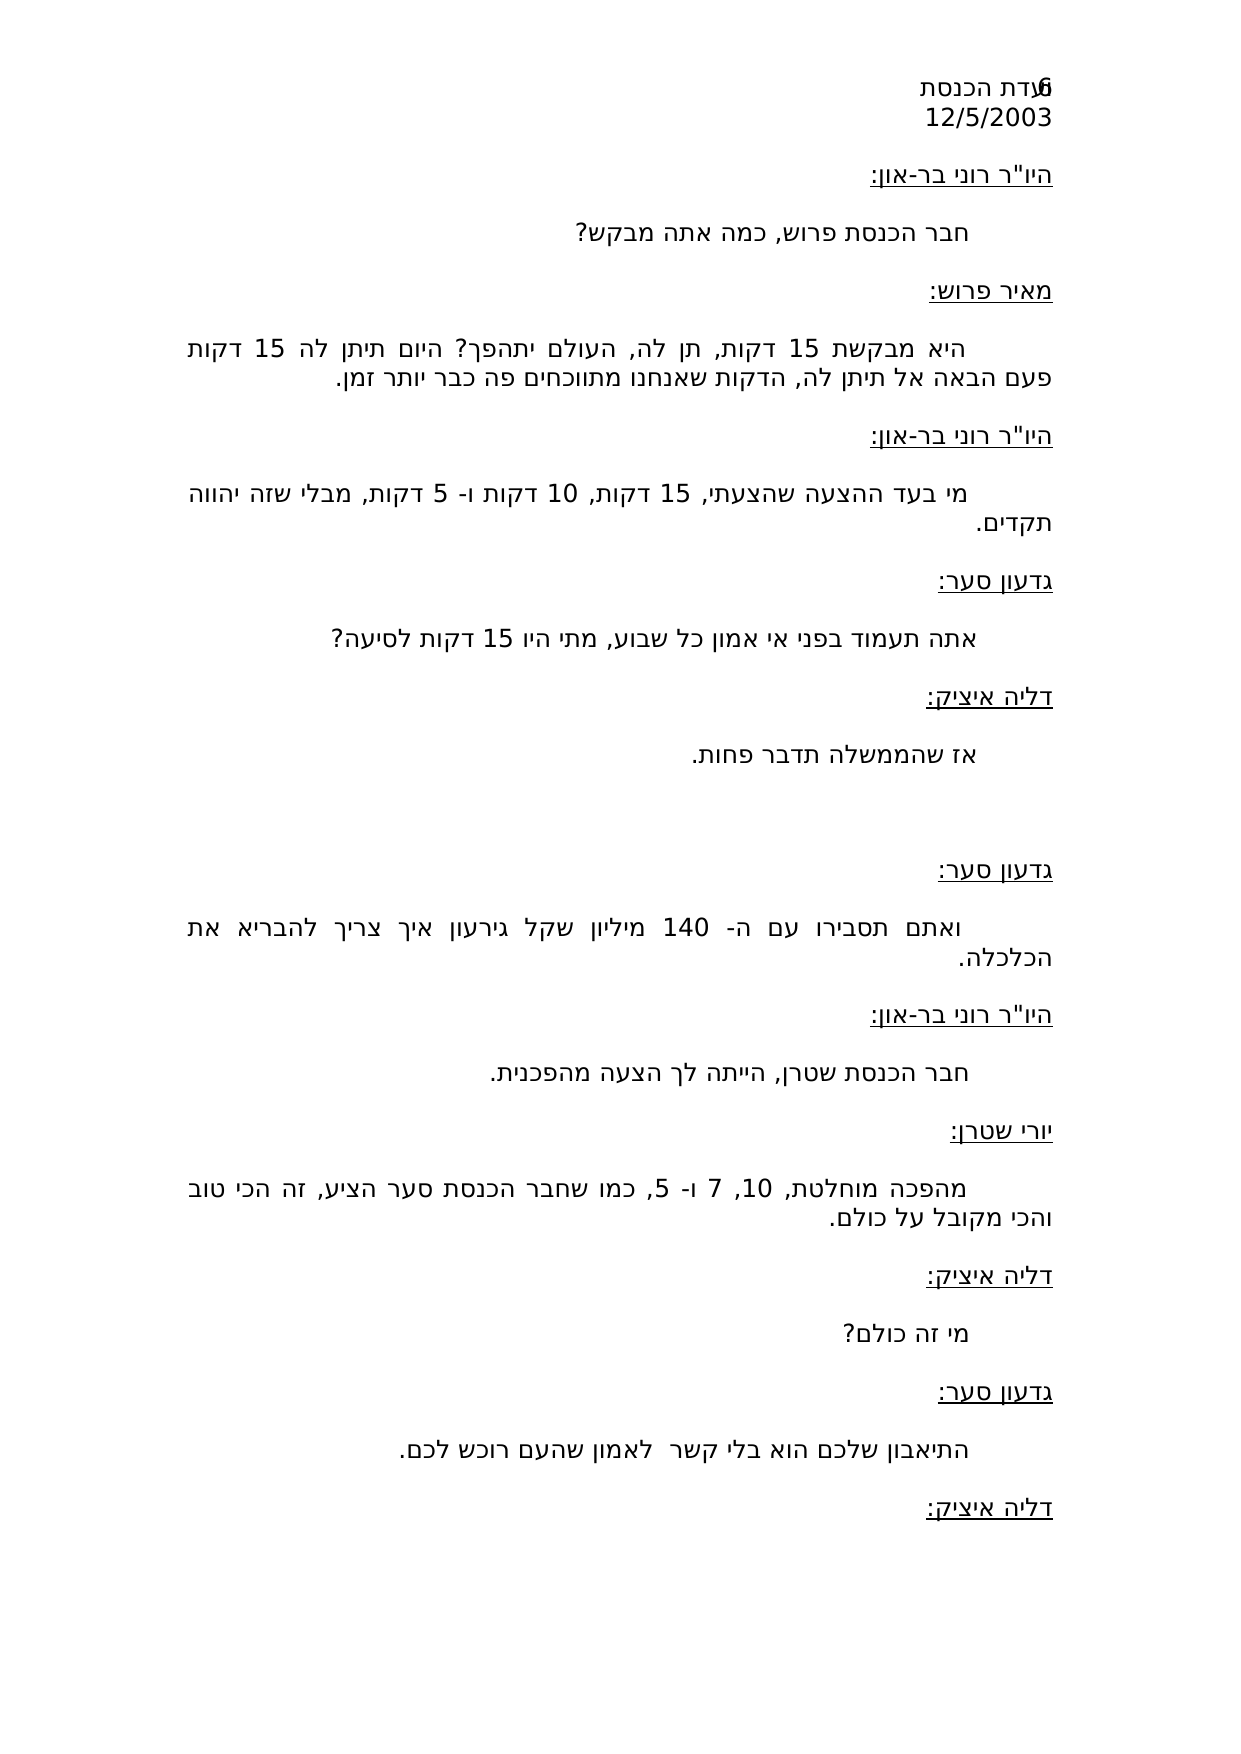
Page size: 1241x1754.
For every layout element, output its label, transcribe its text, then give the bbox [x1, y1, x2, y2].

text היא מבקשת 15 דקות, תן לה, העולם יתהפך? היום תיתן לה 15 דקות פעם הבאה אל תיתן לה, הדקות שאנחנו מתווכחים פה כבר יותר זמן. [187, 334, 1053, 393]
text מי בעד ההצעה שהצעתי, 15 דקות, 10 דקות ו- 5 דקות, מבלי שזה יהווה תקדים. [187, 479, 1053, 538]
text ואתם תסבירו עם ה- 140 מיליון שקל גירעון איך צריך להבריא את הכלכלה. [187, 913, 1053, 972]
text דליה איציק: [187, 1493, 1053, 1522]
text גדעון סער: [187, 1377, 1053, 1406]
text חבר הכנסת פרוש, כמה אתה מבקש? [187, 218, 1053, 248]
text גדעון סער: [187, 566, 1053, 596]
text מהפכה מוחלטת, 10, 7 ו- 5, כמו שחבר הכנסת סער הציע, זה הכי טוב והכי מקובל על כולם. [187, 1174, 1053, 1233]
text מי זה כולם? [187, 1319, 1053, 1348]
text אז שהממשלה תדבר פחות. [187, 740, 1053, 769]
text מאיר פרוש: [187, 276, 1053, 306]
text יורי שטרן: [187, 1116, 1053, 1146]
text היו"ר רוני בר-און: [187, 1001, 1053, 1030]
text חבר הכנסת שטרן, הייתה לך הצעה מהפכנית. [187, 1058, 1053, 1088]
text אתה תעמוד בפני אי אמון כל שבוע, מתי היו 15 דקות לסיעה? [187, 624, 1053, 653]
text היו"ר רוני בר-און: [187, 161, 1053, 190]
text התיאבון שלכם הוא בלי קשר לאמון שהעם רוכש לכם. [187, 1435, 1053, 1464]
text דליה איציק: [187, 1261, 1053, 1291]
text גדעון סער: [187, 856, 1053, 885]
text היו"ר רוני בר-און: [187, 421, 1053, 451]
text דליה איציק: [187, 682, 1053, 711]
